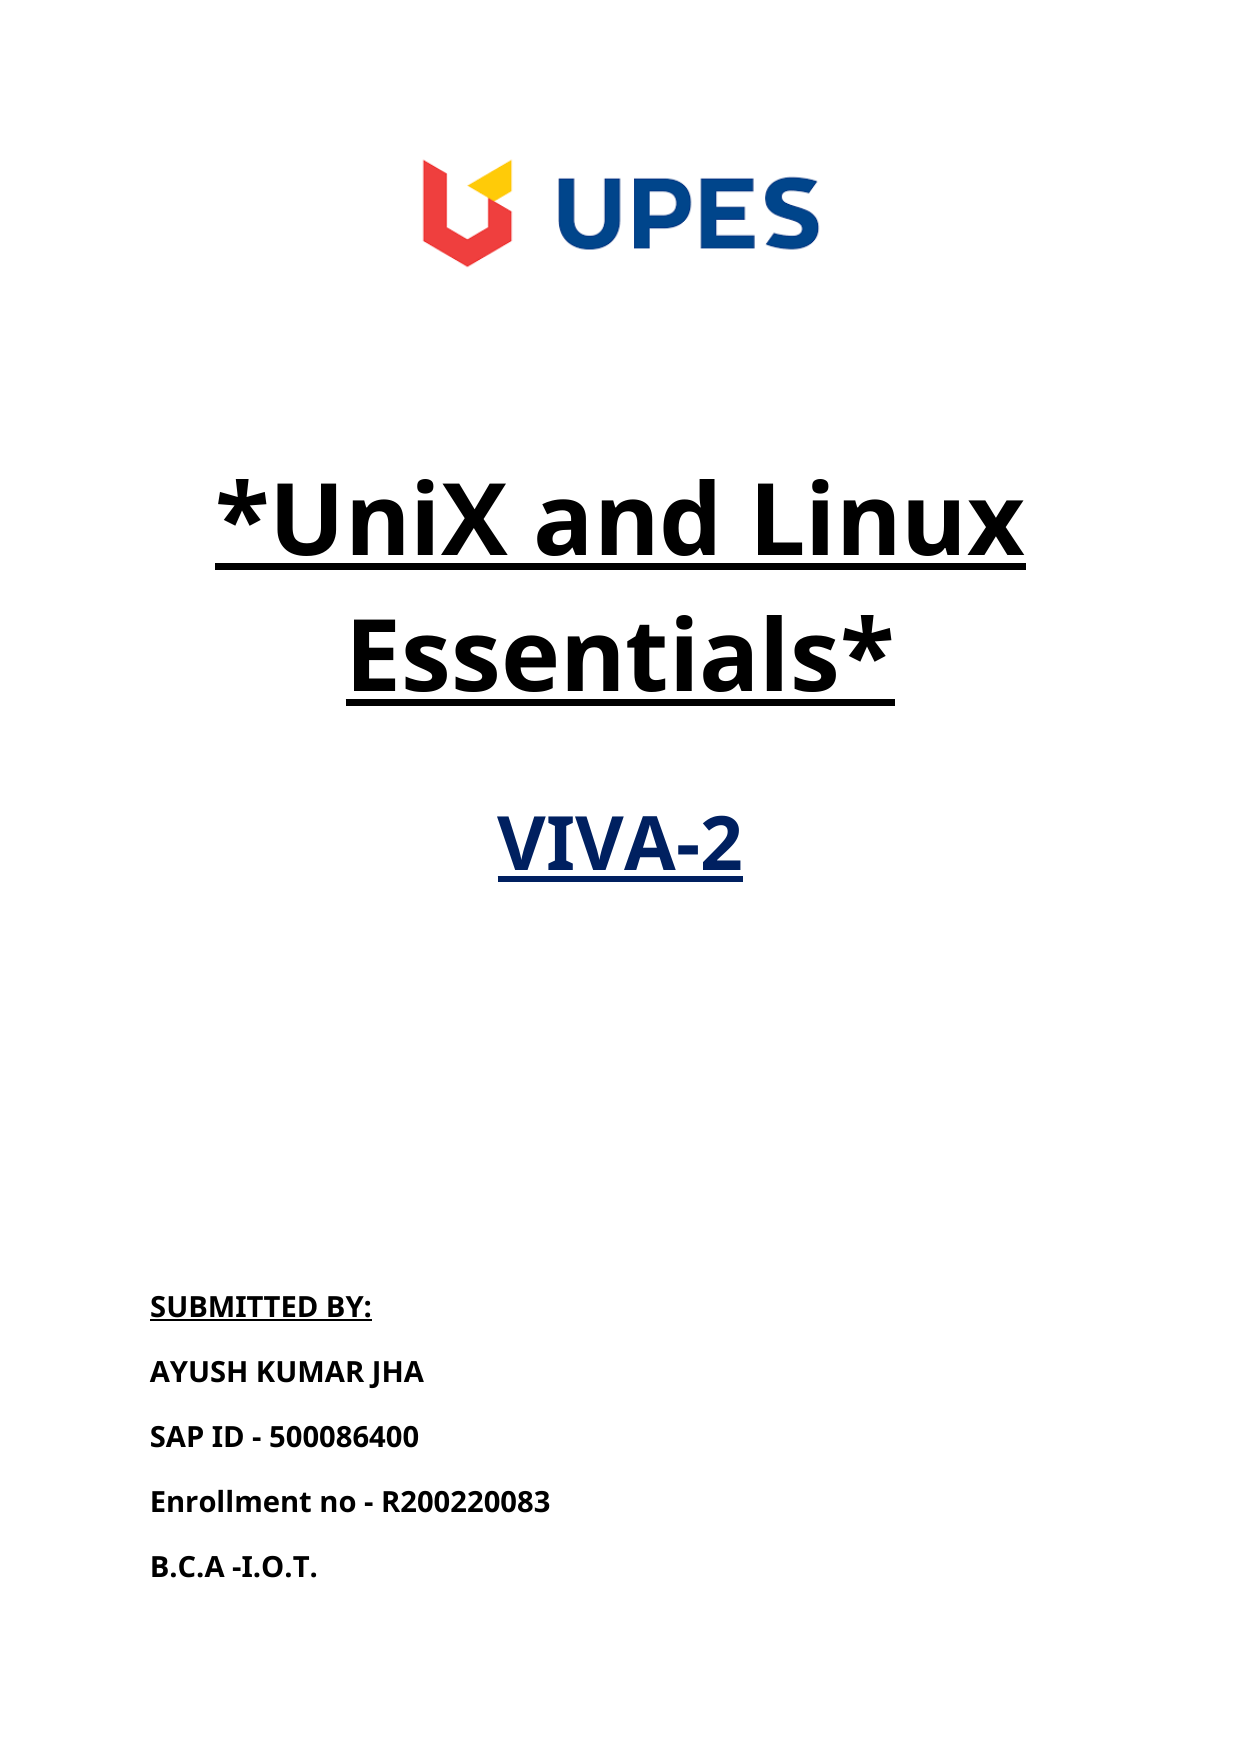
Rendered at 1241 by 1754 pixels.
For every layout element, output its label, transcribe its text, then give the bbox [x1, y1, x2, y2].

text AYUSH KUMAR JHA [149, 1351, 1090, 1391]
subtitle *UniX and Linux Essentials* [150, 448, 1090, 721]
text SAP ID - 500086400 [149, 1416, 1090, 1456]
text SUBMITTED BY: [150, 1286, 1090, 1326]
text Enrollment no - R200220083 [149, 1481, 1090, 1521]
text B.C.A -I.O.T. [149, 1546, 1090, 1586]
picture [403, 150, 837, 277]
text VIVA-2 [150, 791, 1090, 893]
